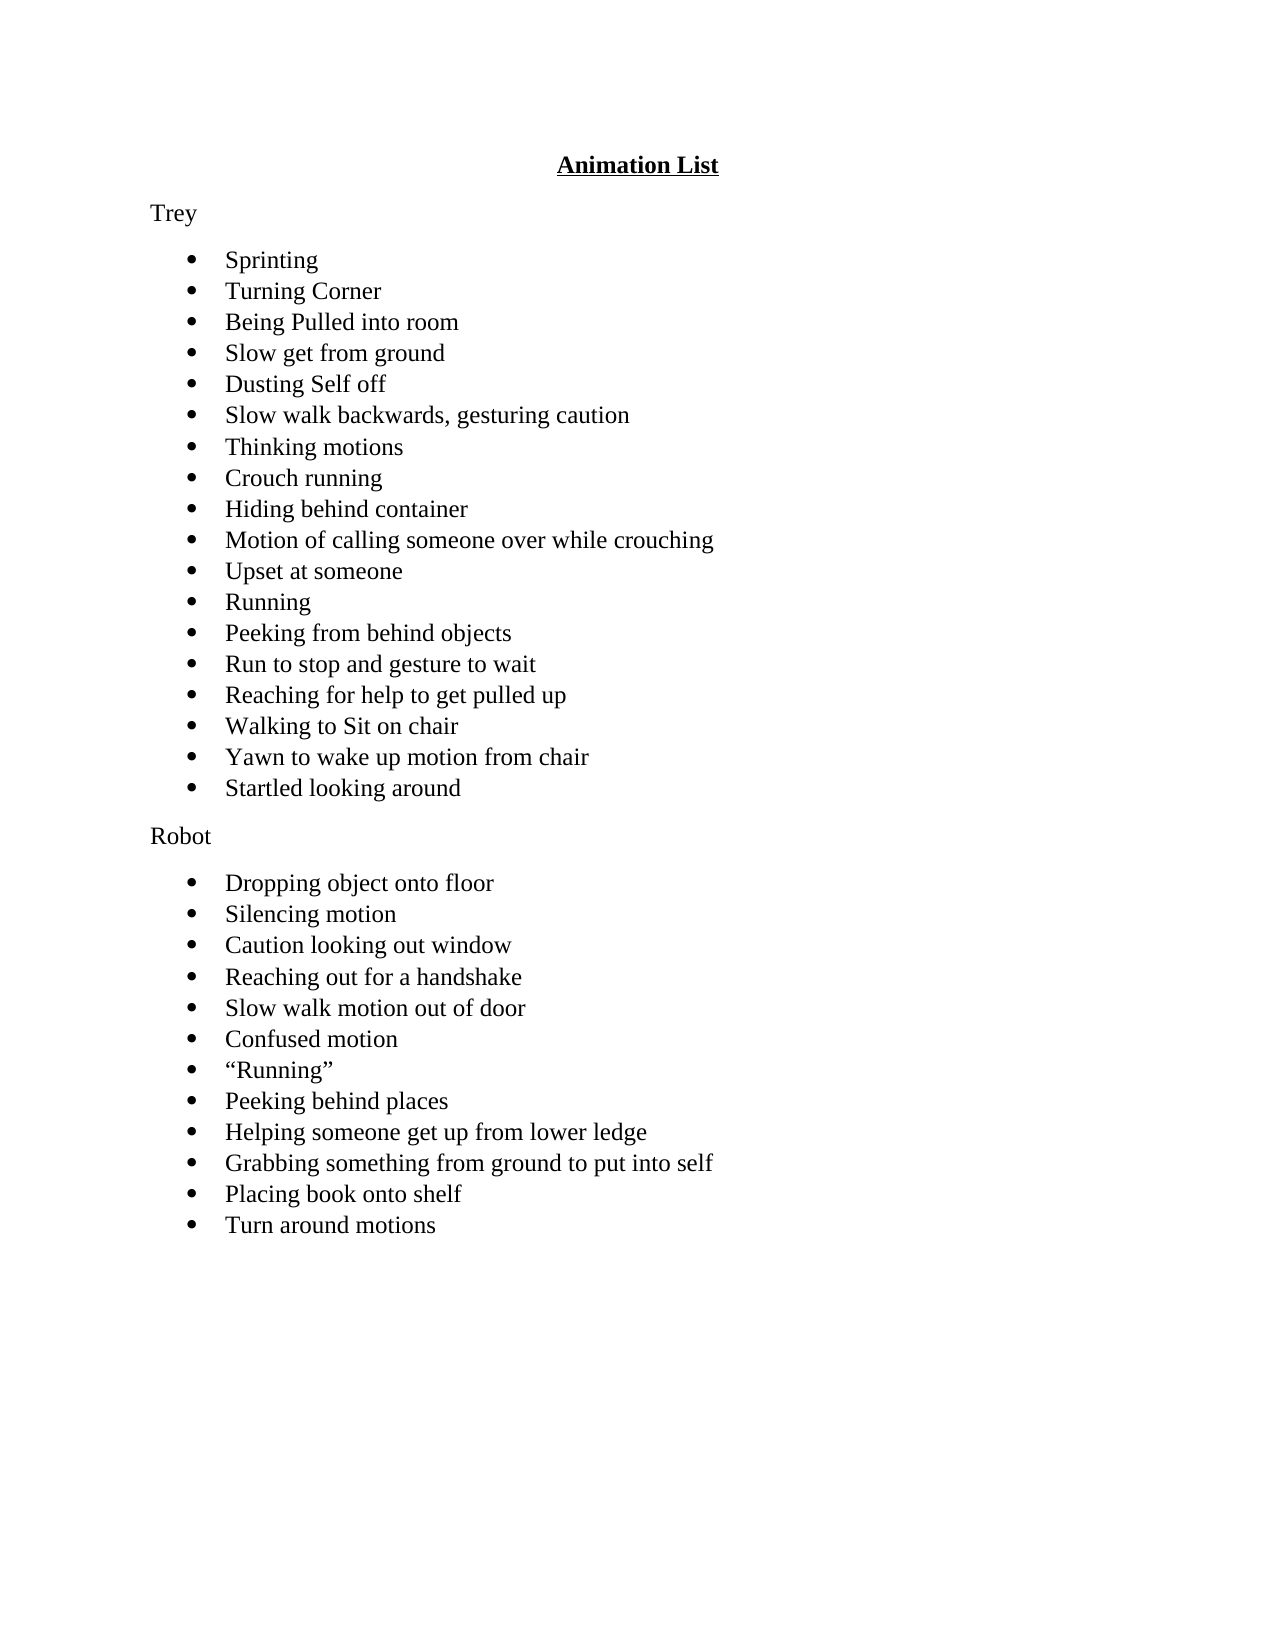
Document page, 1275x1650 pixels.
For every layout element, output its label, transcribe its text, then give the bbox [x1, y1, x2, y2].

text Trey [150, 198, 1125, 226]
list Grabbing something from ground to put into self [187, 1148, 1125, 1177]
list Sprinting [187, 245, 1125, 274]
list Silencing motion [187, 899, 1125, 928]
list “Running” [187, 1055, 1125, 1083]
list Turn around motions [187, 1210, 1125, 1239]
text Animation List [150, 150, 1125, 179]
list Hiding behind container [187, 494, 1125, 522]
list Dropping object onto floor [187, 868, 1125, 897]
list Running [187, 587, 1125, 616]
list Startled looking around [187, 773, 1125, 802]
list Confused motion [187, 1024, 1125, 1052]
list Peeking from behind objects [187, 618, 1125, 647]
list Helping someone get up from lower ledge [187, 1117, 1125, 1146]
list Upset at someone [187, 556, 1125, 584]
list Walking to Sit on chair [187, 711, 1125, 740]
list Slow walk motion out of door [187, 993, 1125, 1021]
list Crouch running [187, 463, 1125, 491]
list Thinking motions [187, 432, 1125, 460]
list Motion of calling someone over while crouching [187, 525, 1125, 553]
list Caution looking out window [187, 931, 1125, 959]
list Reaching for help to get pulled up [187, 680, 1125, 709]
list Turning Corner [187, 276, 1125, 305]
list Run to stop and gesture to wait [187, 649, 1125, 678]
list Placing book onto shelf [187, 1179, 1125, 1208]
list Dusting Self off [187, 369, 1125, 398]
text Robot [150, 821, 1125, 849]
list Slow walk backwards, gesturing caution [187, 401, 1125, 429]
list Peeking behind places [187, 1086, 1125, 1114]
list Slow get from ground [187, 338, 1125, 367]
list Yawn to wake up motion from chair [187, 742, 1125, 771]
list Reaching out for a handshake [187, 962, 1125, 990]
list Being Pulled into room [187, 307, 1125, 336]
